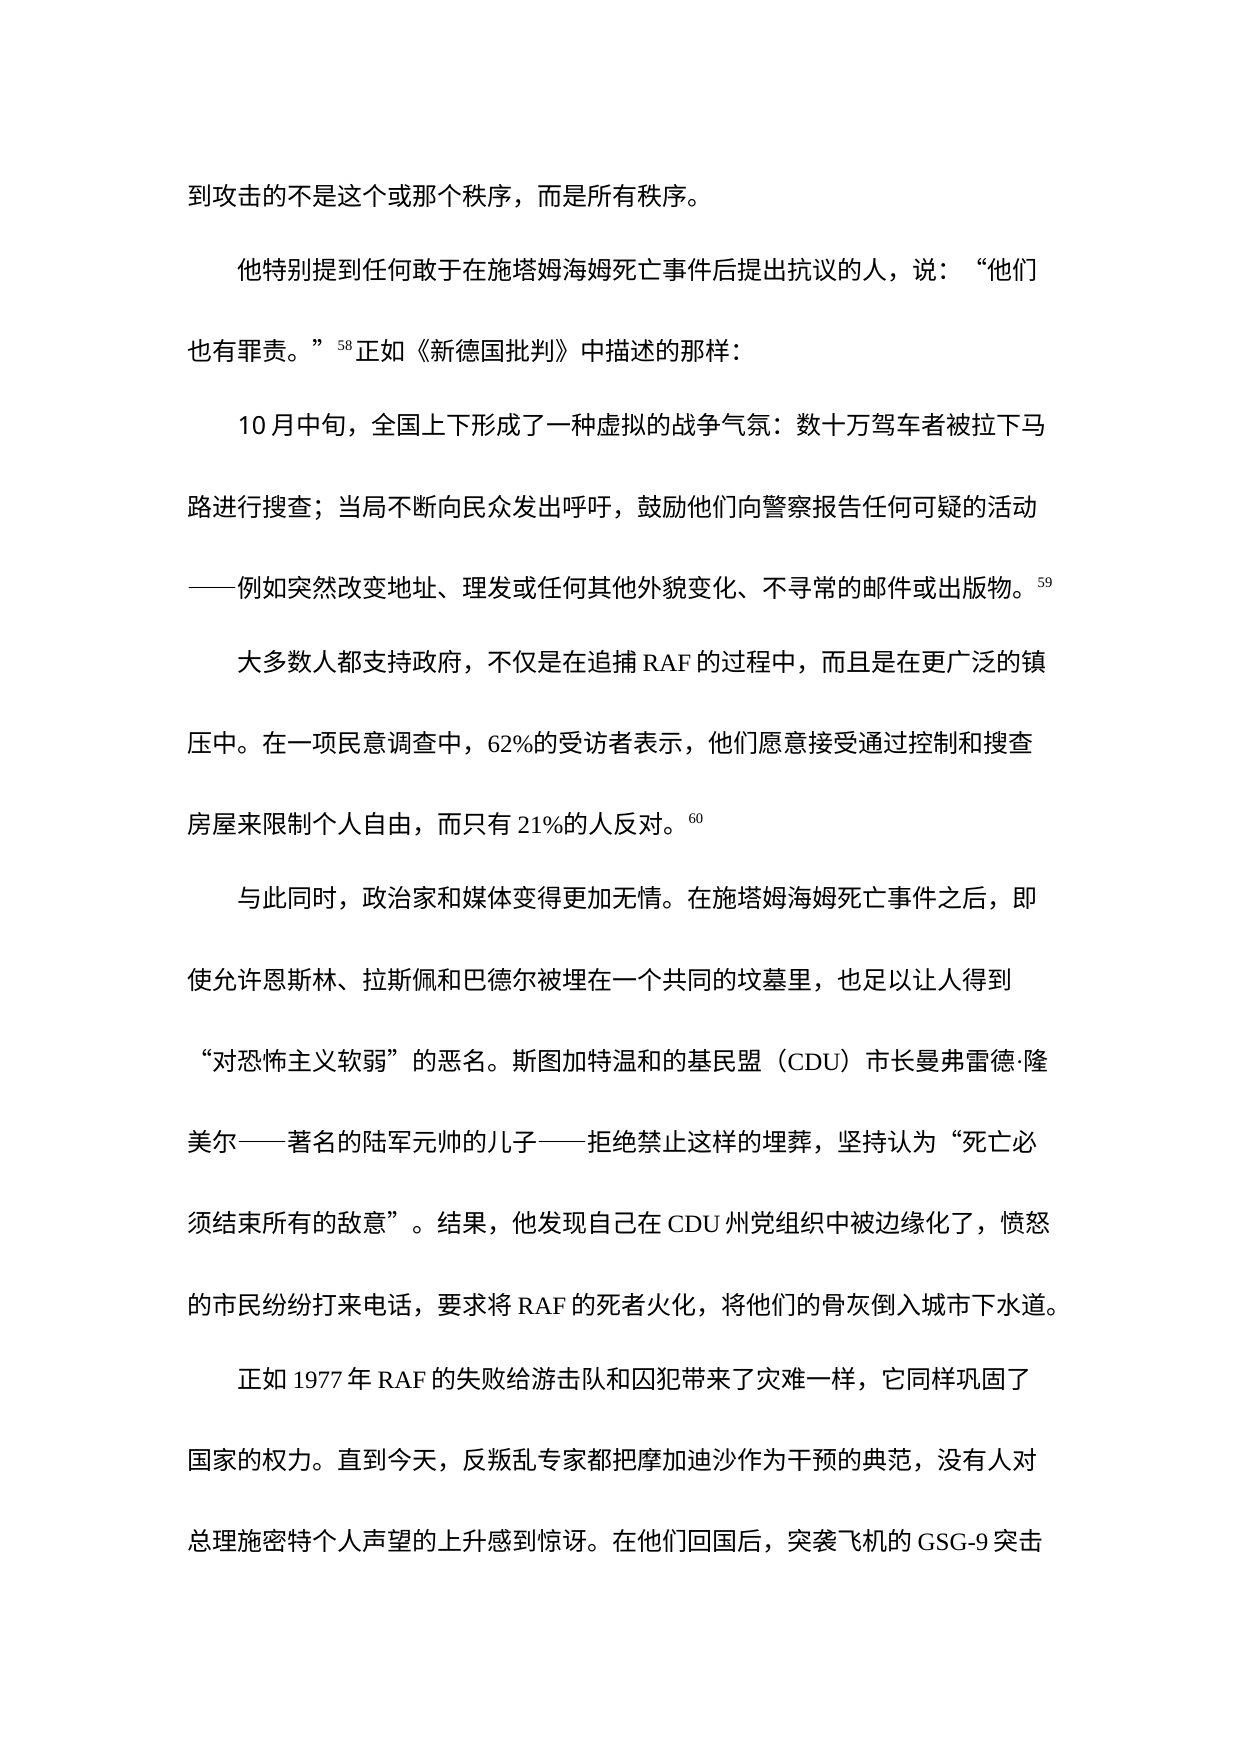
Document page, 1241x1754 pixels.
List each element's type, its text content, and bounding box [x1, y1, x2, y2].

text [187, 1345, 1053, 1572]
text 与此同时，政治家和媒体变得更加无情。在施塔姆海姆死亡事件之后，即使允许恩斯林、拉斯佩和巴德尔被埋在一个共同的坟墓里，也足以让人得到“对恐怖主义软弱”的恶名。斯图加特温和的基民盟（CDU）市长曼弗雷德·隆美尔——著名的陆军元帅的儿子——拒绝禁止这样的埋葬，坚持认为“死亡必须结束所有的敌意”。结果，他发现自己在CDU州党组织中被边缘化了，愤怒的市民纷纷打来电话，要求将RAF的死者火化，将他们的骨灰倒入城市下水道。 [187, 864, 1053, 1336]
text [187, 162, 1053, 227]
text 大多数人都支持政府，不仅是在追捕RAF的过程中，而且是在更广泛的镇压中。在一项民意调查中，62%的受访者表示，他们愿意接受通过控制和搜查房屋来限制个人自由，而只有21%的人反对。60 [187, 628, 1053, 855]
text 他特别提到任何敢于在施塔姆海姆死亡事件后提出抗议的人，说：“他们也有罪责。”58正如《新德国批判》中描述的那样： [187, 236, 1053, 382]
text 10月中旬，全国上下形成了一种虚拟的战争气氛：数十万驾车者被拉下马路进行搜查；当局不断向民众发出呼吁，鼓励他们向警察报告任何可疑的活动——例如突然改变地址、理发或任何其他外貌变化、不寻常的邮件或出版物。59 [187, 391, 1053, 619]
